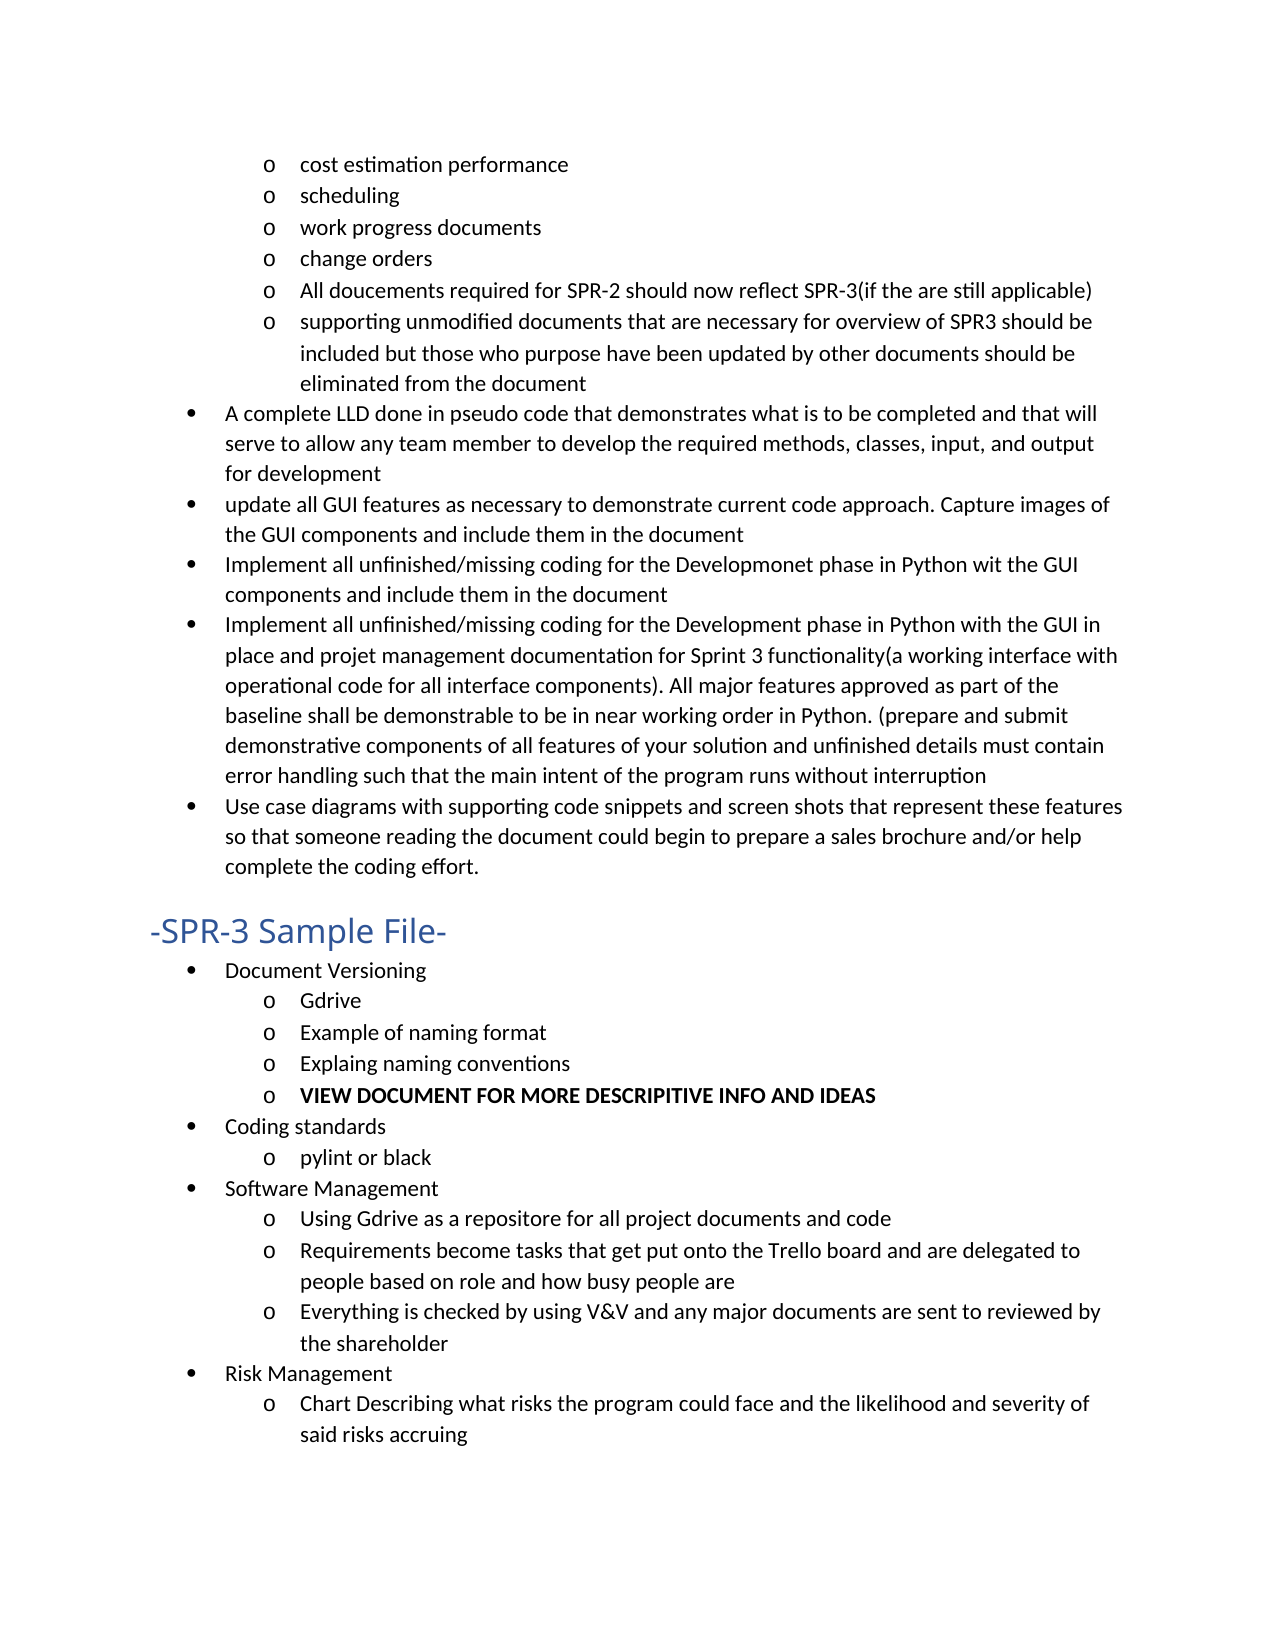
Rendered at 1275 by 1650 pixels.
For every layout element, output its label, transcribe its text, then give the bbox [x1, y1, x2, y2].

list Implement all unfinished/missing coding for the Developmonet phase in Python wit the GUI components and include them in the document [187, 550, 1125, 608]
list Gdrive [262, 987, 1125, 1016]
list cost estimation performance [262, 150, 1125, 179]
list pylint or black [262, 1143, 1125, 1172]
list supporting unmodified documents that are necessary for overview of SPR3 should be included but those who purpose have been updated by other documents should be eliminated from the document [262, 307, 1125, 397]
list Chart Describing what risks the program could face and the likelihood and severity of said risks accruing [262, 1389, 1125, 1448]
list change orders [262, 244, 1125, 273]
list update all GUI features as necessary to demonstrate current code approach. Capture images of the GUI components and include them in the document [187, 490, 1125, 548]
list Example of naming format [262, 1018, 1125, 1047]
list Software Management [187, 1174, 1125, 1202]
subtitle -SPR-3 Sample File- [150, 907, 1125, 953]
list Everything is checked by using V&V and any major documents are sent to reviewed by the shareholder [262, 1297, 1125, 1357]
list All doucements required for SPR-2 should now reflect SPR-3(if the are still applicable) [262, 276, 1125, 305]
list Risk Management [187, 1359, 1125, 1387]
list scheduling [262, 181, 1125, 211]
list Explaing naming conventions [262, 1049, 1125, 1079]
list A complete LLD done in pseudo code that demonstrates what is to be completed and that will serve to allow any team member to develop the required methods, classes, input, and output for development [187, 399, 1125, 487]
list Requirements become tasks that get put onto the Trello board and are delegated to people based on role and how busy people are [262, 1236, 1125, 1295]
list work progress documents [262, 213, 1125, 242]
list Use case diagrams with supporting code snippets and screen shots that represent these features so that someone reading the document could begin to prepare a sales brochure and/or help complete the coding effort. [187, 792, 1125, 880]
list VIEW DOCUMENT FOR MORE DESCRIPITIVE INFO AND IDEAS [262, 1081, 1125, 1110]
list Using Gdrive as a repositore for all project documents and code [262, 1204, 1125, 1233]
list Coding standards [187, 1112, 1125, 1140]
list Implement all unfinished/missing coding for the Development phase in Python with the GUI in place and projet management documentation for Sprint 3 functionality(a working interface with operational code for all interface components). All major features approved as part of the baseline shall be demonstrable to be in near working order in Python. (prepare and submit demonstrative components of all features of your solution and unfinished details must contain error handling such that the main intent of the program runs without interruption [187, 611, 1125, 789]
list Document Versioning [187, 956, 1125, 984]
